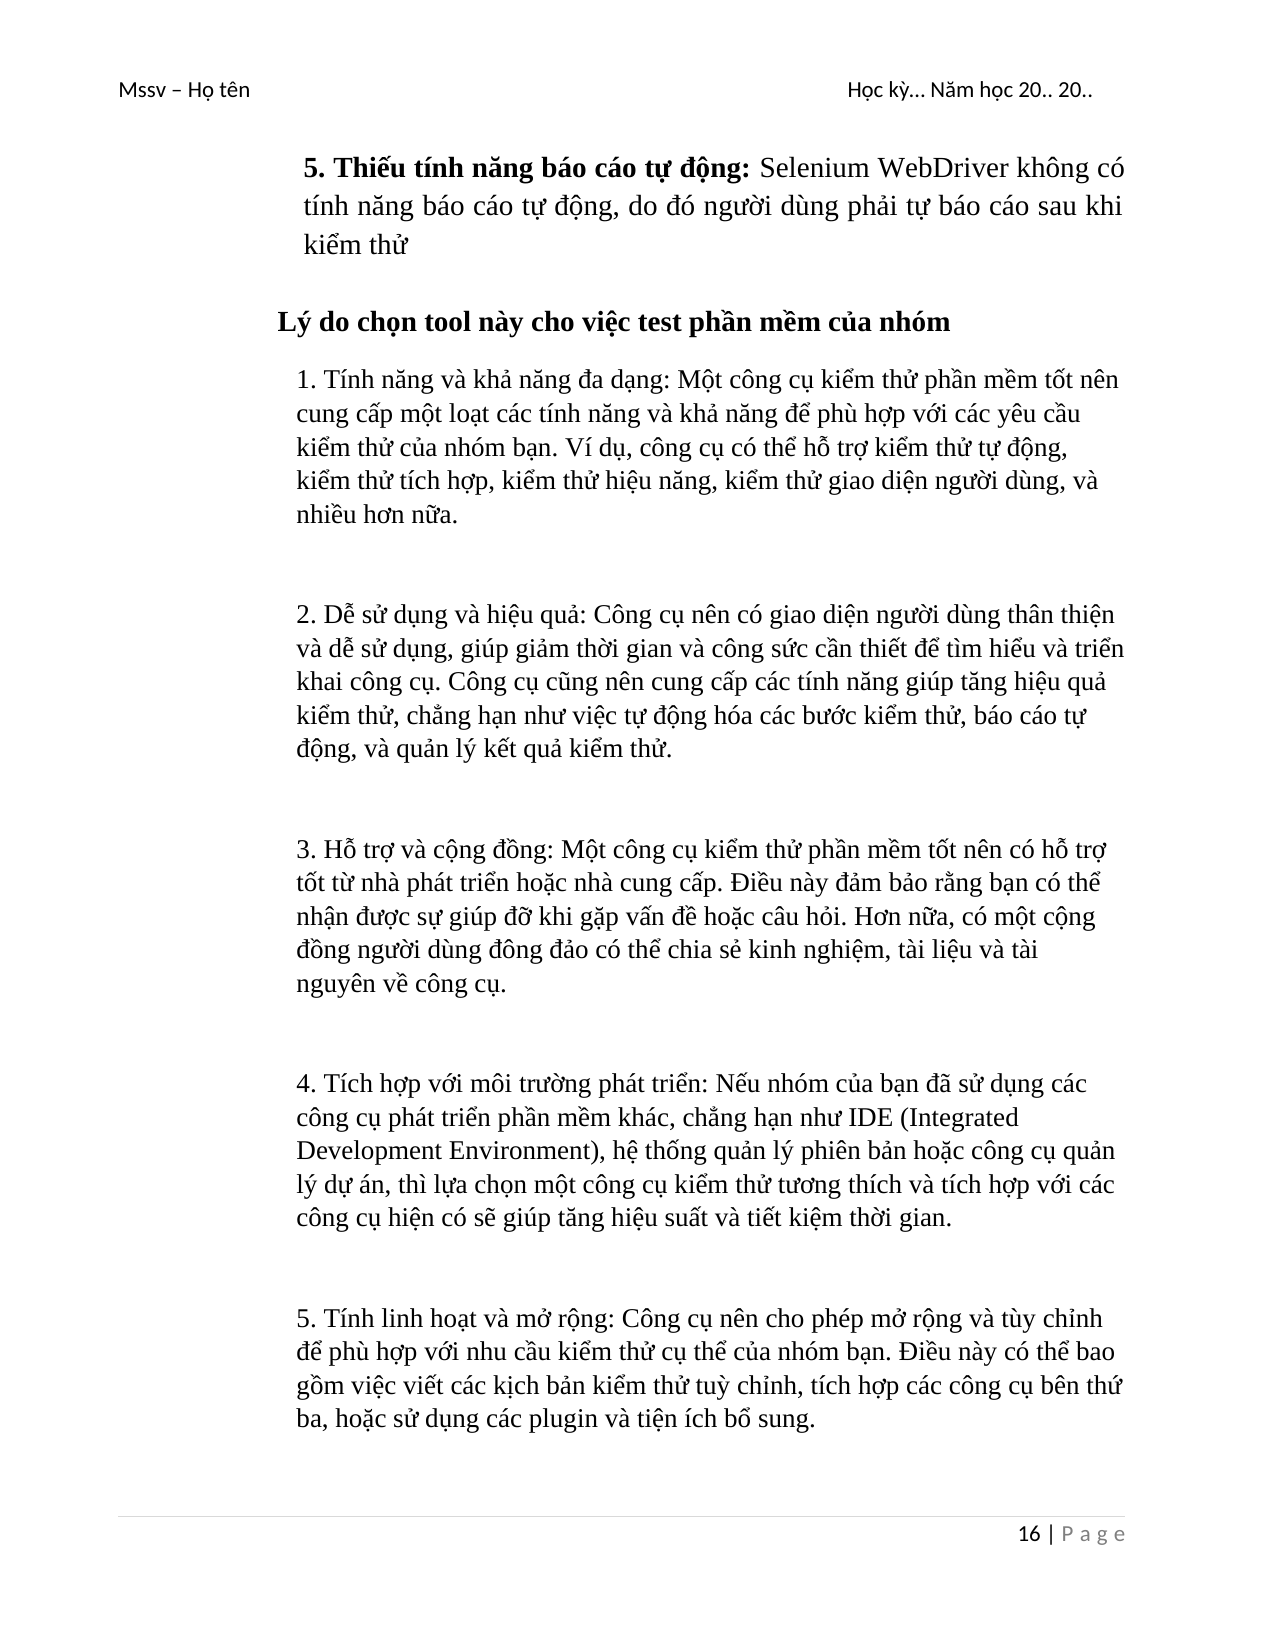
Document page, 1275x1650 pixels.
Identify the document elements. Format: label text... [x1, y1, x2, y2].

list Lý do chọn tool này cho việc test phần mềm của nhóm [277, 304, 1125, 338]
text 3. Hỗ trợ và cộng đồng: Một công cụ kiểm thử phần mềm tốt nên có hỗ trợ tốt từ nhà phát triển hoặc nhà cung cấp. Điều này đảm bảo rằng bạn có thể nhận được sự giúp đỡ khi gặp vấn đề hoặc câu hỏi. Hơn nữa, có một cộng đồng người dùng đông đảo có thể chia sẻ kinh nghiệm, tài liệu và tài nguyên về công cụ. [296, 833, 1125, 998]
text 2. Dễ sử dụng và hiệu quả: Công cụ nên có giao diện người dùng thân thiện và dễ sử dụng, giúp giảm thời gian và công sức cần thiết để tìm hiểu và triển khai công cụ. Công cụ cũng nên cung cấp các tính năng giúp tăng hiệu quả kiểm thử, chẳng hạn như việc tự động hóa các bước kiểm thử, báo cáo tự động, và quản lý kết quả kiểm thử. [296, 598, 1125, 763]
text 5. Tính linh hoạt và mở rộng: Công cụ nên cho phép mở rộng và tùy chỉnh để phù hợp với nhu cầu kiểm thử cụ thể của nhóm bạn. Điều này có thể bao gồm việc viết các kịch bản kiểm thử tuỳ chỉnh, tích hợp các công cụ bên thứ ba, hoặc sử dụng các plugin và tiện ích bổ sung. [296, 1302, 1125, 1434]
text 4. Tích hợp với môi trường phát triển: Nếu nhóm của bạn đã sử dụng các công cụ phát triển phần mềm khác, chẳng hạn như IDE (Integrated Development Environment), hệ thống quản lý phiên bản hoặc công cụ quản lý dự án, thì lựa chọn một công cụ kiểm thử tương thích và tích hợp với các công cụ hiện có sẽ giúp tăng hiệu suất và tiết kiệm thời gian. [296, 1067, 1125, 1233]
list 5. Thiếu tính năng báo cáo tự động: Selenium WebDriver không có tính năng báo cáo tự động, do đó người dùng phải tự báo cáo sau khi kiểm thử [303, 150, 1125, 261]
text 1. Tính năng và khả năng đa dạng: Một công cụ kiểm thử phần mềm tốt nên cung cấp một loạt các tính năng và khả năng để phù hợp với các yêu cầu kiểm thử của nhóm bạn. Ví dụ, công cụ có thể hỗ trợ kiểm thử tự động, kiểm thử tích hợp, kiểm thử hiệu năng, kiểm thử giao diện người dùng, và nhiều hơn nữa. [296, 363, 1125, 529]
